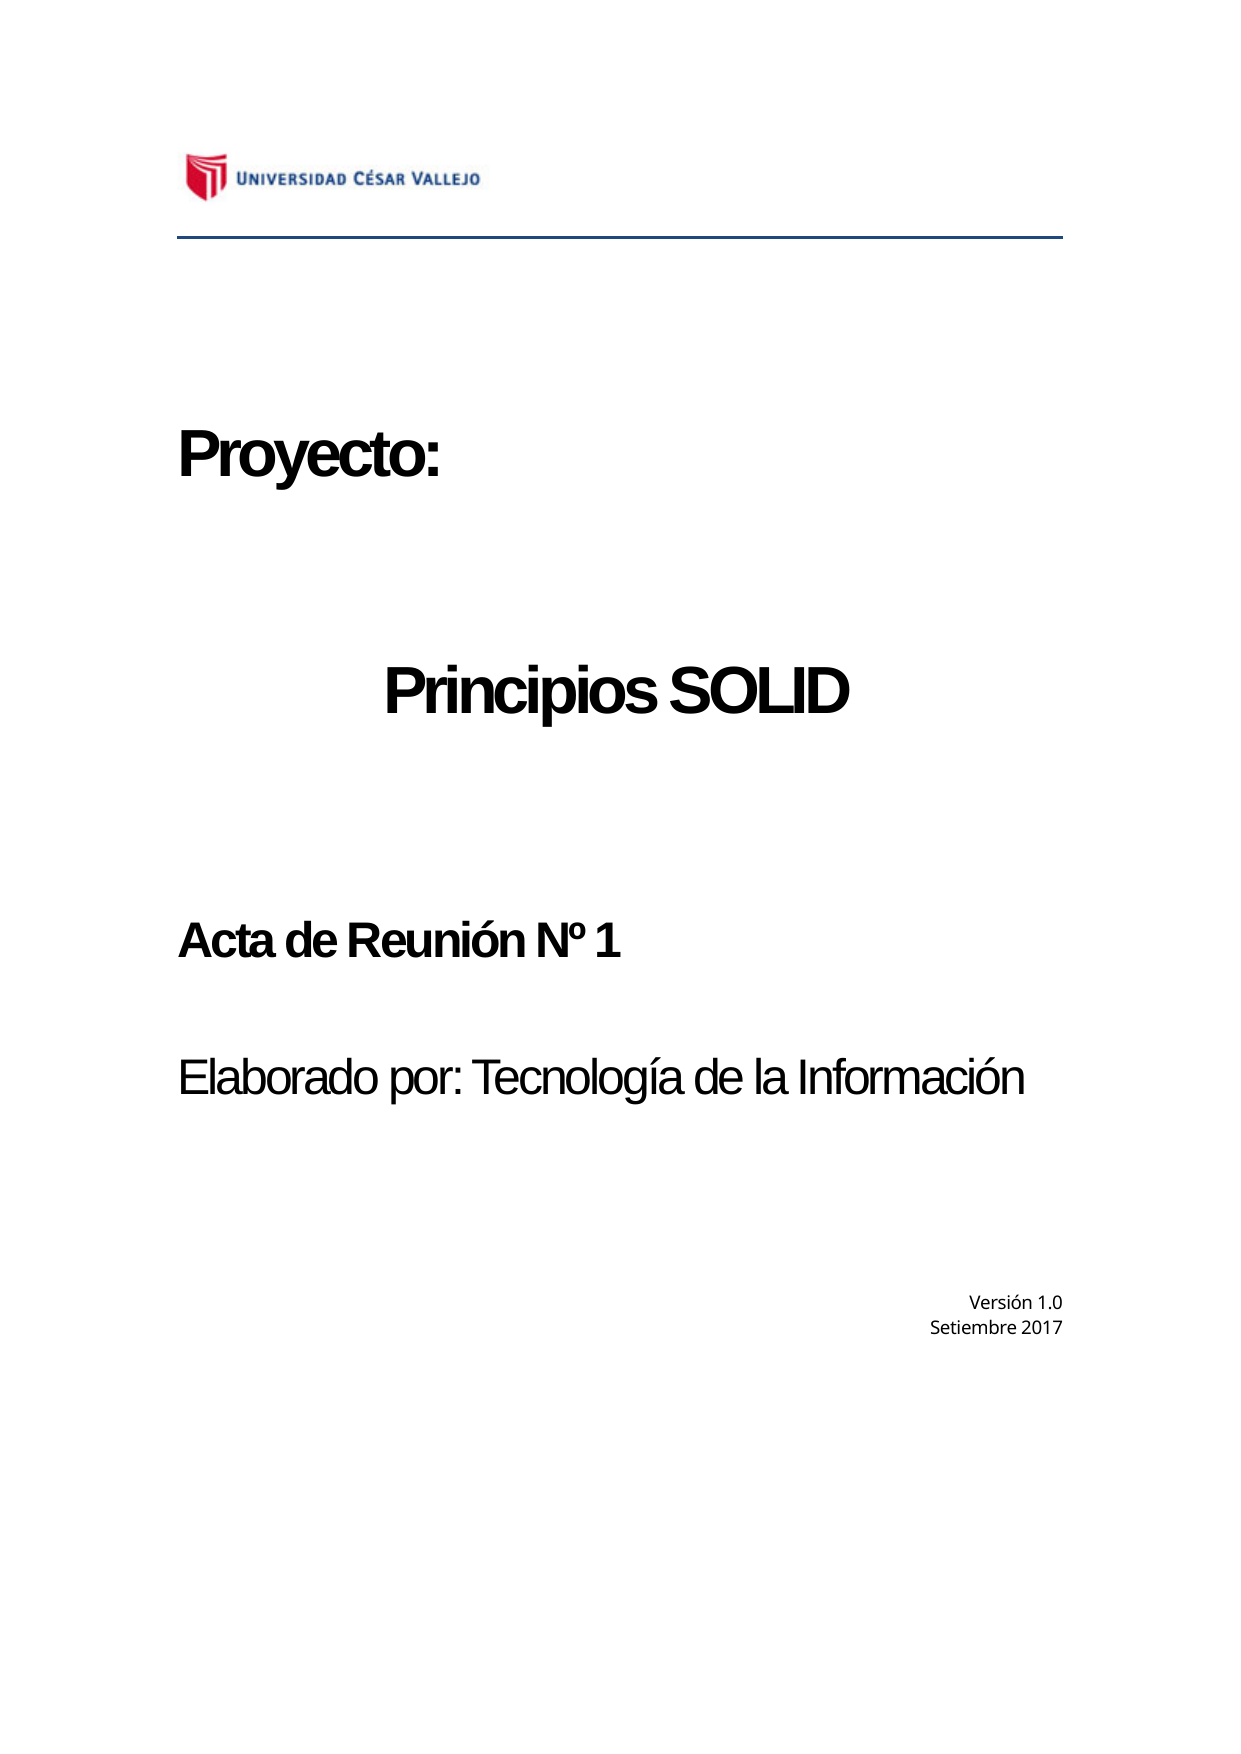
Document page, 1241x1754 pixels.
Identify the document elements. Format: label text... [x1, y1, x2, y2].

text Versión 1.0 [177, 1289, 1063, 1315]
text Setiembre 2017 [177, 1315, 1063, 1340]
text Proyecto: [177, 423, 1063, 489]
text Acta de Reunión Nº 1 [177, 911, 1058, 968]
text Principios SOLID [177, 660, 1063, 727]
picture [177, 147, 490, 208]
text Elaborado por: Tecnología de la Información [177, 1047, 1058, 1105]
